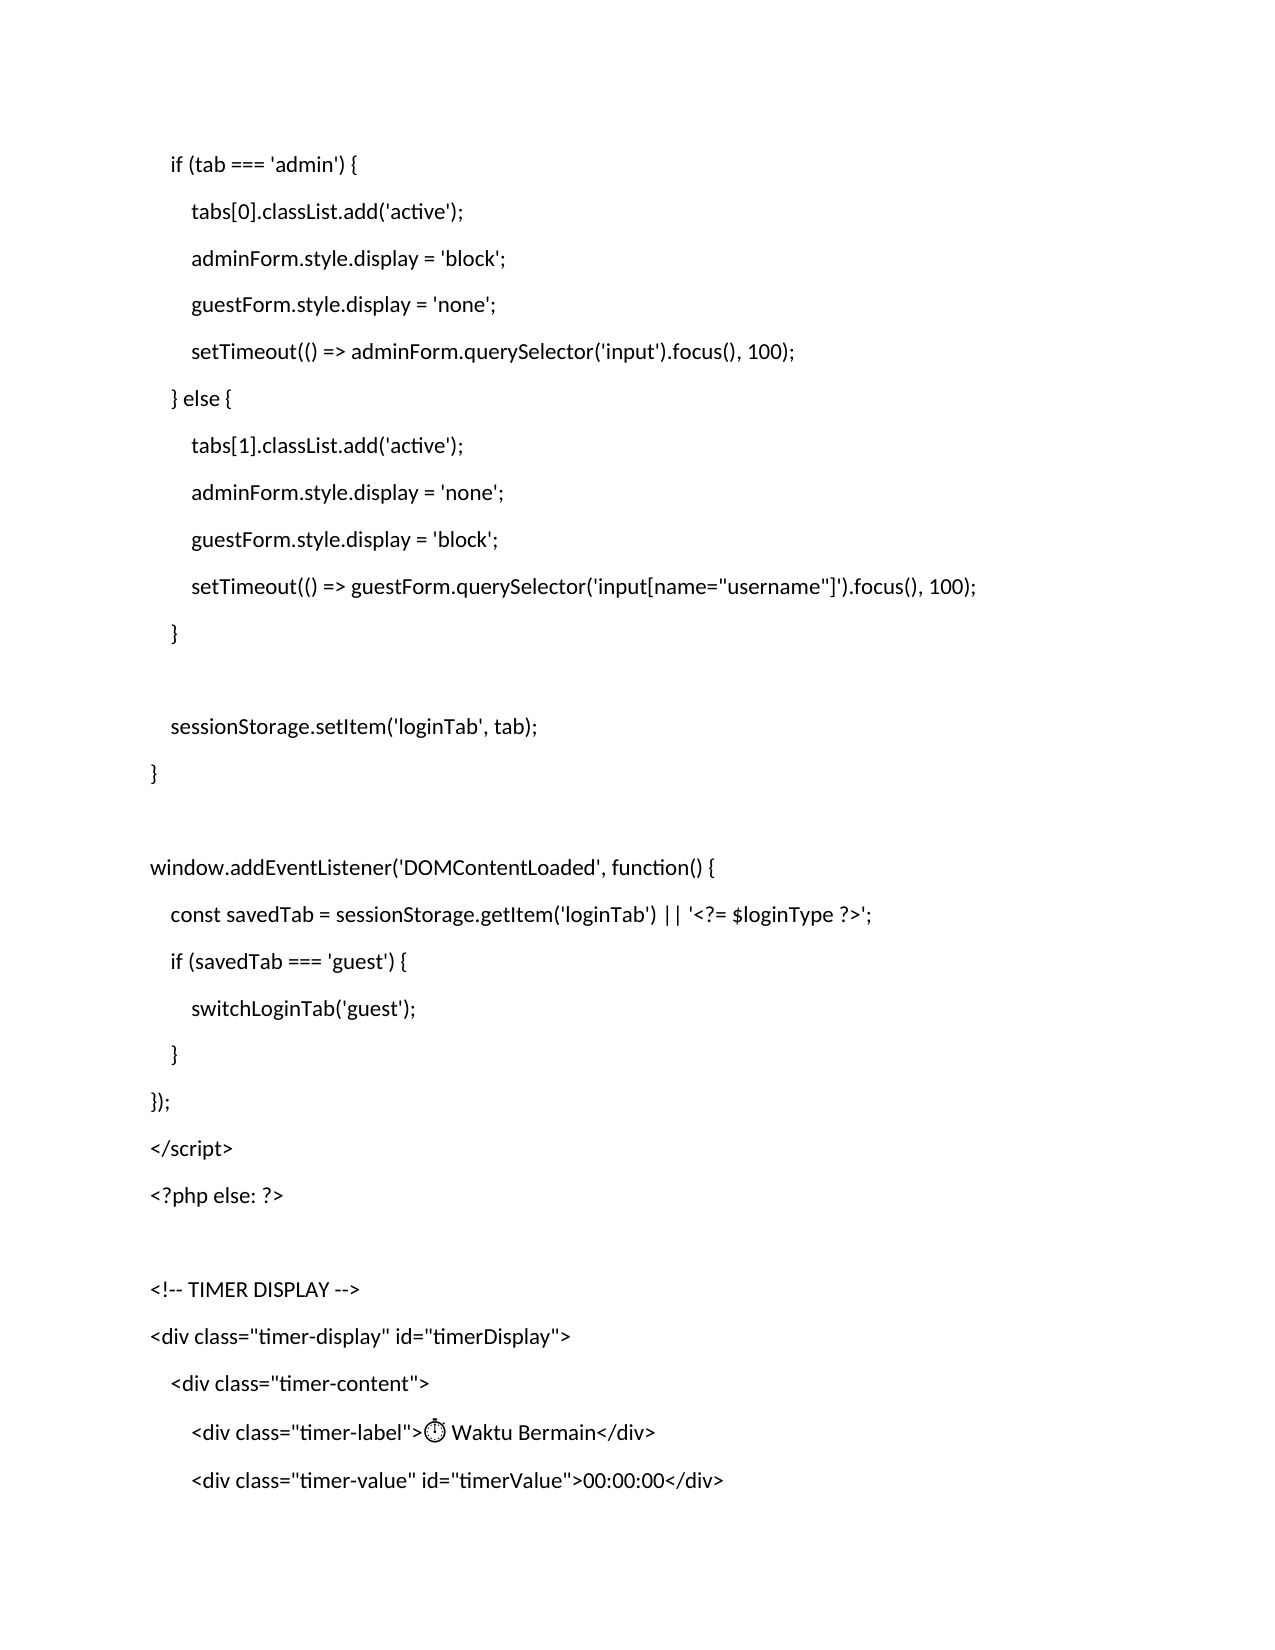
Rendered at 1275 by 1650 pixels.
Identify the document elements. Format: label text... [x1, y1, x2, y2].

text const savedTab = sessionStorage.getItem('loginTab') || '<?= $loginType ?>'; [150, 900, 1125, 928]
text if (tab === 'admin') { [150, 150, 1125, 178]
text } else { [150, 384, 1125, 412]
text setTimeout(() => guestForm.querySelector('input[name="username"]').focus(), 100); [150, 572, 1125, 600]
text }); [150, 1087, 1125, 1116]
text tabs[0].classList.add('active'); [150, 197, 1125, 225]
text adminForm.style.display = 'block'; [150, 244, 1125, 272]
text </script> [150, 1134, 1125, 1162]
text } [150, 619, 1125, 647]
text sessionStorage.setItem('loginTab', tab); [150, 712, 1125, 741]
text <div class="timer-content"> [150, 1369, 1125, 1397]
text <div class="timer-display" id="timerDisplay"> [150, 1322, 1125, 1350]
text setTimeout(() => adminForm.querySelector('input').focus(), 100); [150, 337, 1125, 366]
text window.addEventListener('DOMContentLoaded', function() { [150, 853, 1125, 881]
text guestForm.style.display = 'none'; [150, 291, 1125, 319]
text adminForm.style.display = 'none'; [150, 478, 1125, 506]
text <?php else: ?> [150, 1181, 1125, 1209]
text tabs[1].classList.add('active'); [150, 431, 1125, 459]
text } [150, 1041, 1125, 1069]
text if (savedTab === 'guest') { [150, 947, 1125, 975]
text <!-- TIMER DISPLAY --> [150, 1275, 1125, 1303]
text switchLoginTab('guest'); [150, 994, 1125, 1022]
text guestForm.style.display = 'block'; [150, 525, 1125, 553]
text <div class="timer-label">⏱️ Waktu Bermain</div> [150, 1416, 1125, 1447]
text } [150, 759, 1125, 787]
text <div class="timer-value" id="timerValue">00:00:00</div> [150, 1466, 1125, 1494]
